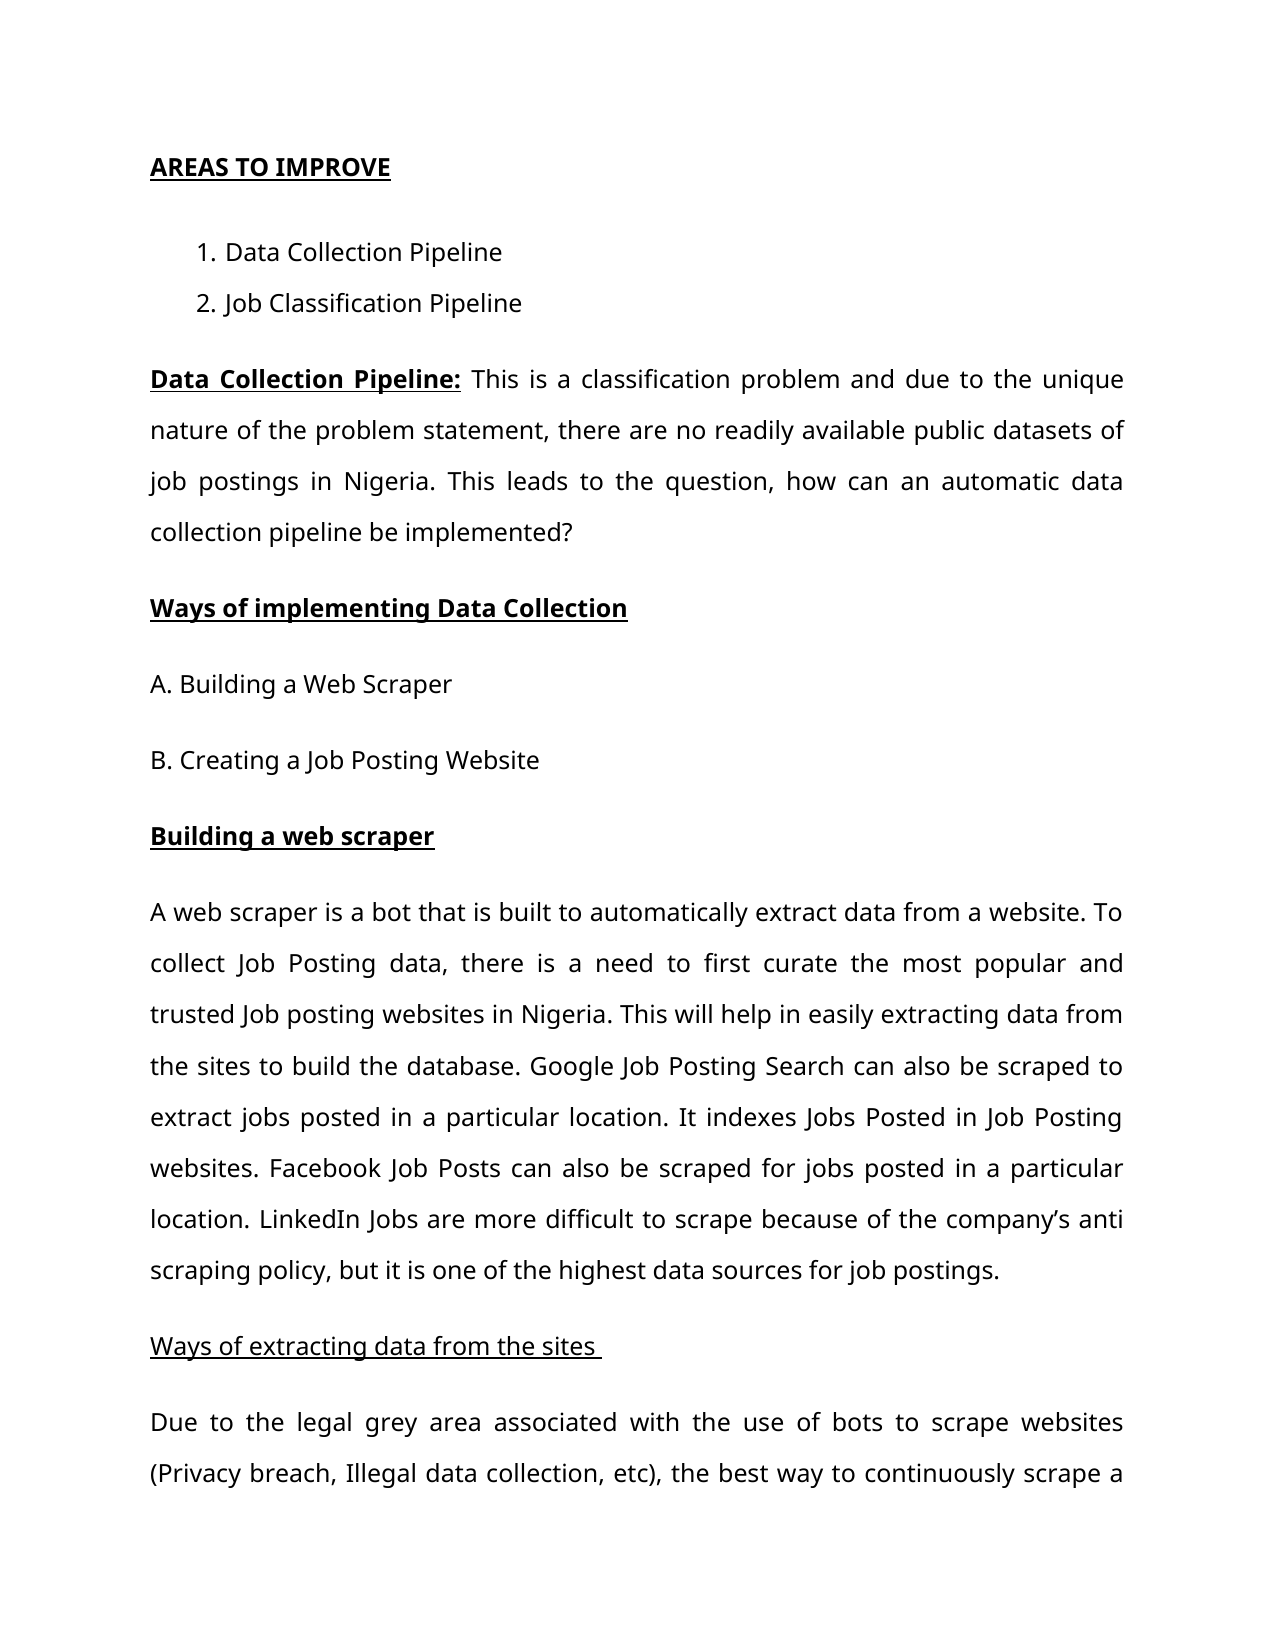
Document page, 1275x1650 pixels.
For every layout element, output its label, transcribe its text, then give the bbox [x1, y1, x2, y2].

list Data Collection Pipeline [196, 234, 1125, 269]
text Building a web scraper [150, 819, 1125, 853]
subtitle AREAS TO IMPROVE [150, 150, 1125, 184]
text A. Building a Web Scraper [150, 667, 1125, 701]
list Job Classification Pipeline [196, 286, 1125, 320]
text Ways of implementing Data Collection [150, 591, 1125, 625]
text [150, 1404, 1125, 1489]
text Data Collection Pipeline: This is a classification problem and due to the unique nature of the problem statement, there are no readily available public datasets of job postings in Nigeria. This leads to the question, how can an automatic data collection pipeline be implemented? [150, 362, 1125, 549]
text B. Creating a Job Posting Website [150, 743, 1125, 777]
text Ways of extracting data from the sites [150, 1328, 1125, 1362]
text A web scraper is a bot that is built to automatically extract data from a website. To collect Job Posting data, there is a need to first curate the most popular and trusted Job posting websites in Nigeria. This will help in easily extracting data from the sites to build the database. Google Job Posting Search can also be scraped to extract jobs posted in a particular location. It indexes Jobs Posted in Job Posting websites. Facebook Job Posts can also be scraped for jobs posted in a particular location. LinkedIn Jobs are more difficult to scrape because of the company’s anti scraping policy, but it is one of the highest data sources for job postings. [150, 895, 1125, 1286]
